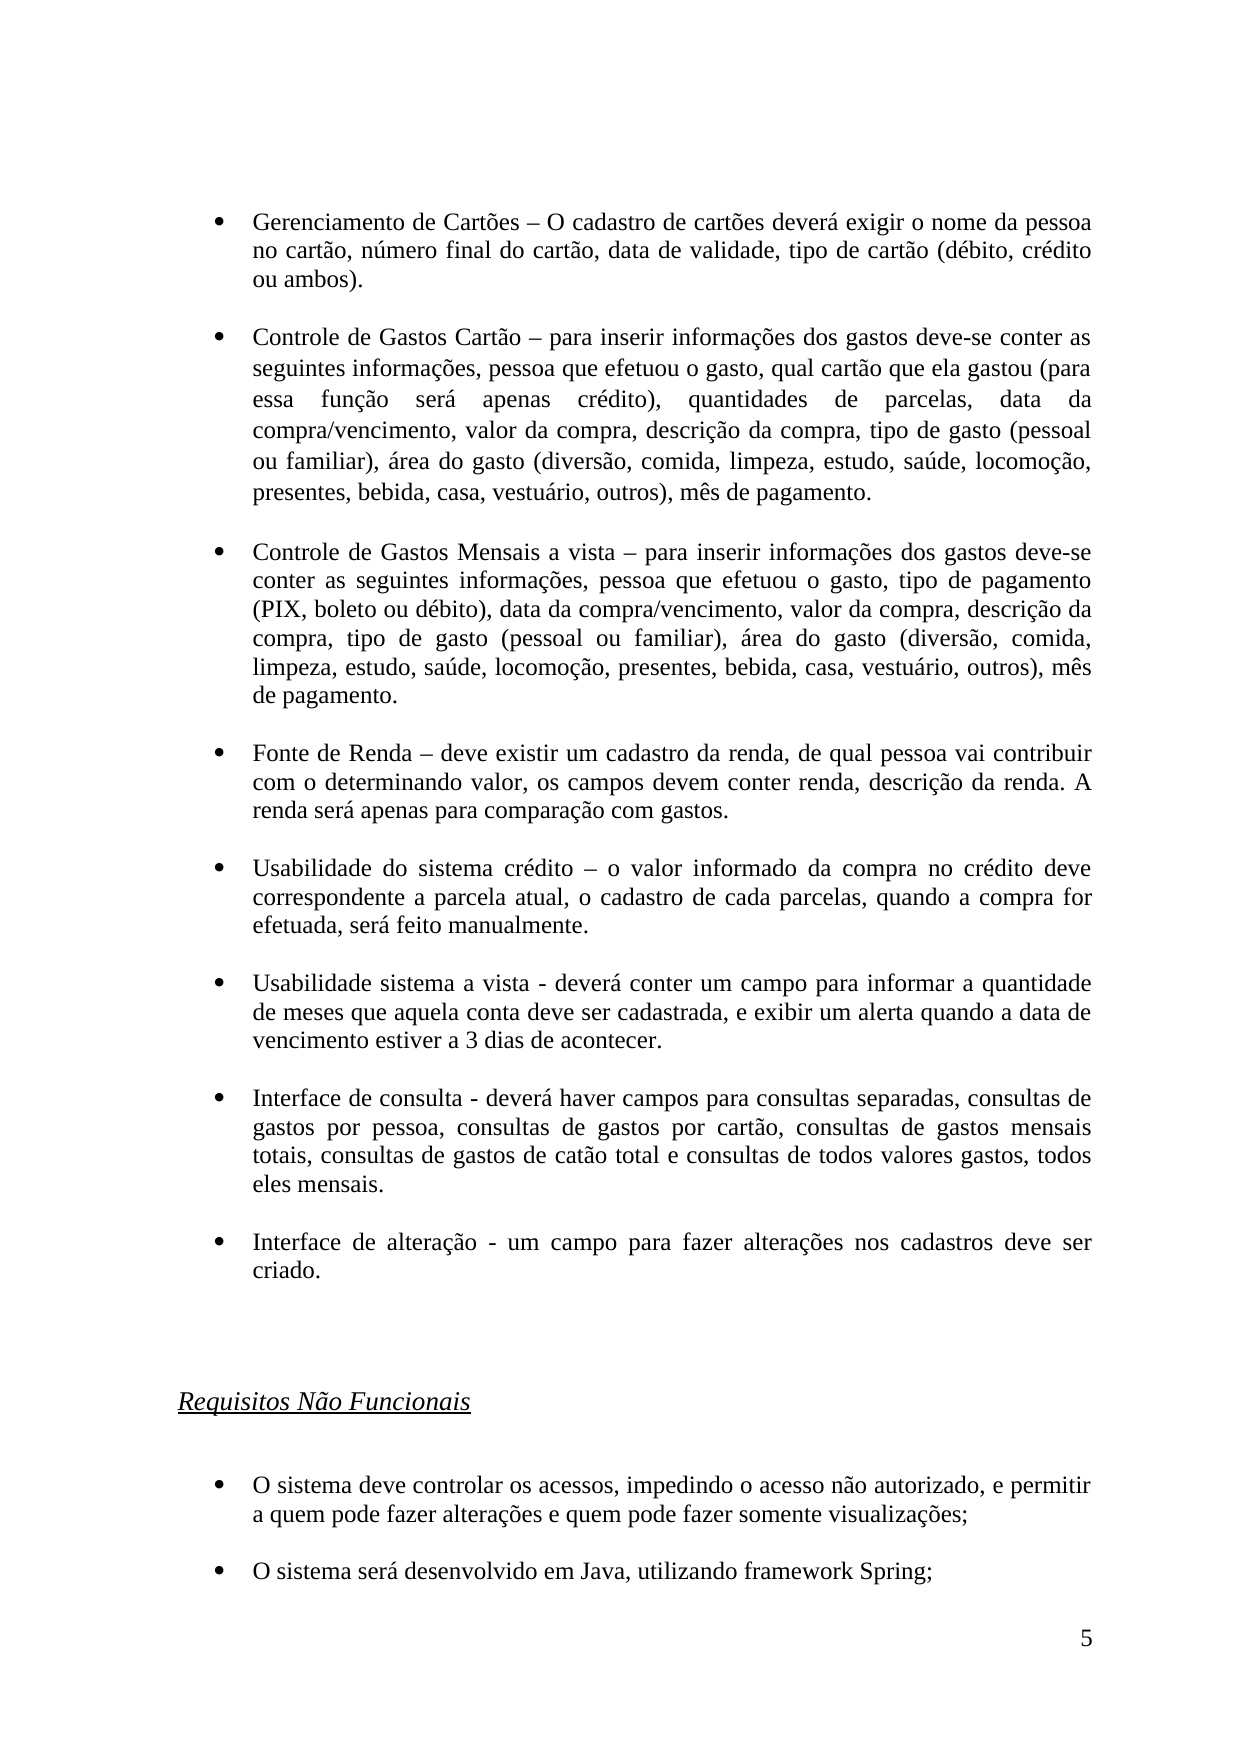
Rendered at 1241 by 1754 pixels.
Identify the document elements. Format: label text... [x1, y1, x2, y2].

list O sistema será desenvolvido em Java, utilizando framework Spring; [215, 1556, 1092, 1585]
list Usabilidade sistema a vista - deverá conter um campo para informar a quantidade de meses que aquela conta deve ser cadastrada, e exibir um alerta quando a data de vencimento estiver a 3 dias de acontecer. [215, 968, 1092, 1054]
list Usabilidade do sistema crédito – o valor informado da compra no crédito deve correspondente a parcela atual, o cadastro de cada parcelas, quando a compra for efetuada, será feito manualmente. [215, 853, 1092, 939]
list Interface de consulta - deverá haver campos para consultas separadas, consultas de gastos por pessoa, consultas de gastos por cartão, consultas de gastos mensais totais, consultas de gastos de catão total e consultas de todos valores gastos, todos eles mensais. [215, 1083, 1092, 1198]
list Fonte de Renda – deve existir um cadastro da renda, de qual pessoa vai contribuir com o determinando valor, os campos devem conter renda, descrição da renda. A renda será apenas para comparação com gastos. [215, 738, 1092, 824]
list Gerenciamento de Cartões – O cadastro de cartões deverá exigir o nome da pessoa no cartão, número final do cartão, data de validade, tipo de cartão (débito, crédito ou ambos). [215, 207, 1092, 293]
list Controle de Gastos Mensais a vista – para inserir informações dos gastos deve-se conter as seguintes informações, pessoa que efetuou o gasto, tipo de pagamento (PIX, boleto ou débito), data da compra/vencimento, valor da compra, descrição da compra, tipo de gasto (pessoal ou familiar), área do gasto (diversão, comida, limpeza, estudo, saúde, locomoção, presentes, bebida, casa, vestuário, outros), mês de pagamento. [215, 537, 1092, 709]
list O sistema deve controlar os acessos, impedindo o acesso não autorizado, e permitir a quem pode fazer alterações e quem pode fazer somente visualizações; [215, 1470, 1092, 1527]
subtitle Requisitos Não Funcionais [177, 1385, 1092, 1416]
list Interface de alteração - um campo para fazer alterações nos cadastros deve ser criado. [215, 1227, 1092, 1284]
list Controle de Gastos Cartão – para inserir informações dos gastos deve-se conter as seguintes informações, pessoa que efetuou o gasto, qual cartão que ela gastou (para essa função será apenas crédito), quantidades de parcelas, data da compra/vencimento, valor da compra, descrição da compra, tipo de gasto (pessoal ou familiar), área do gasto (diversão, comida, limpeza, estudo, saúde, locomoção, presentes, bebida, casa, vestuário, outros), mês de pagamento. [215, 322, 1092, 506]
